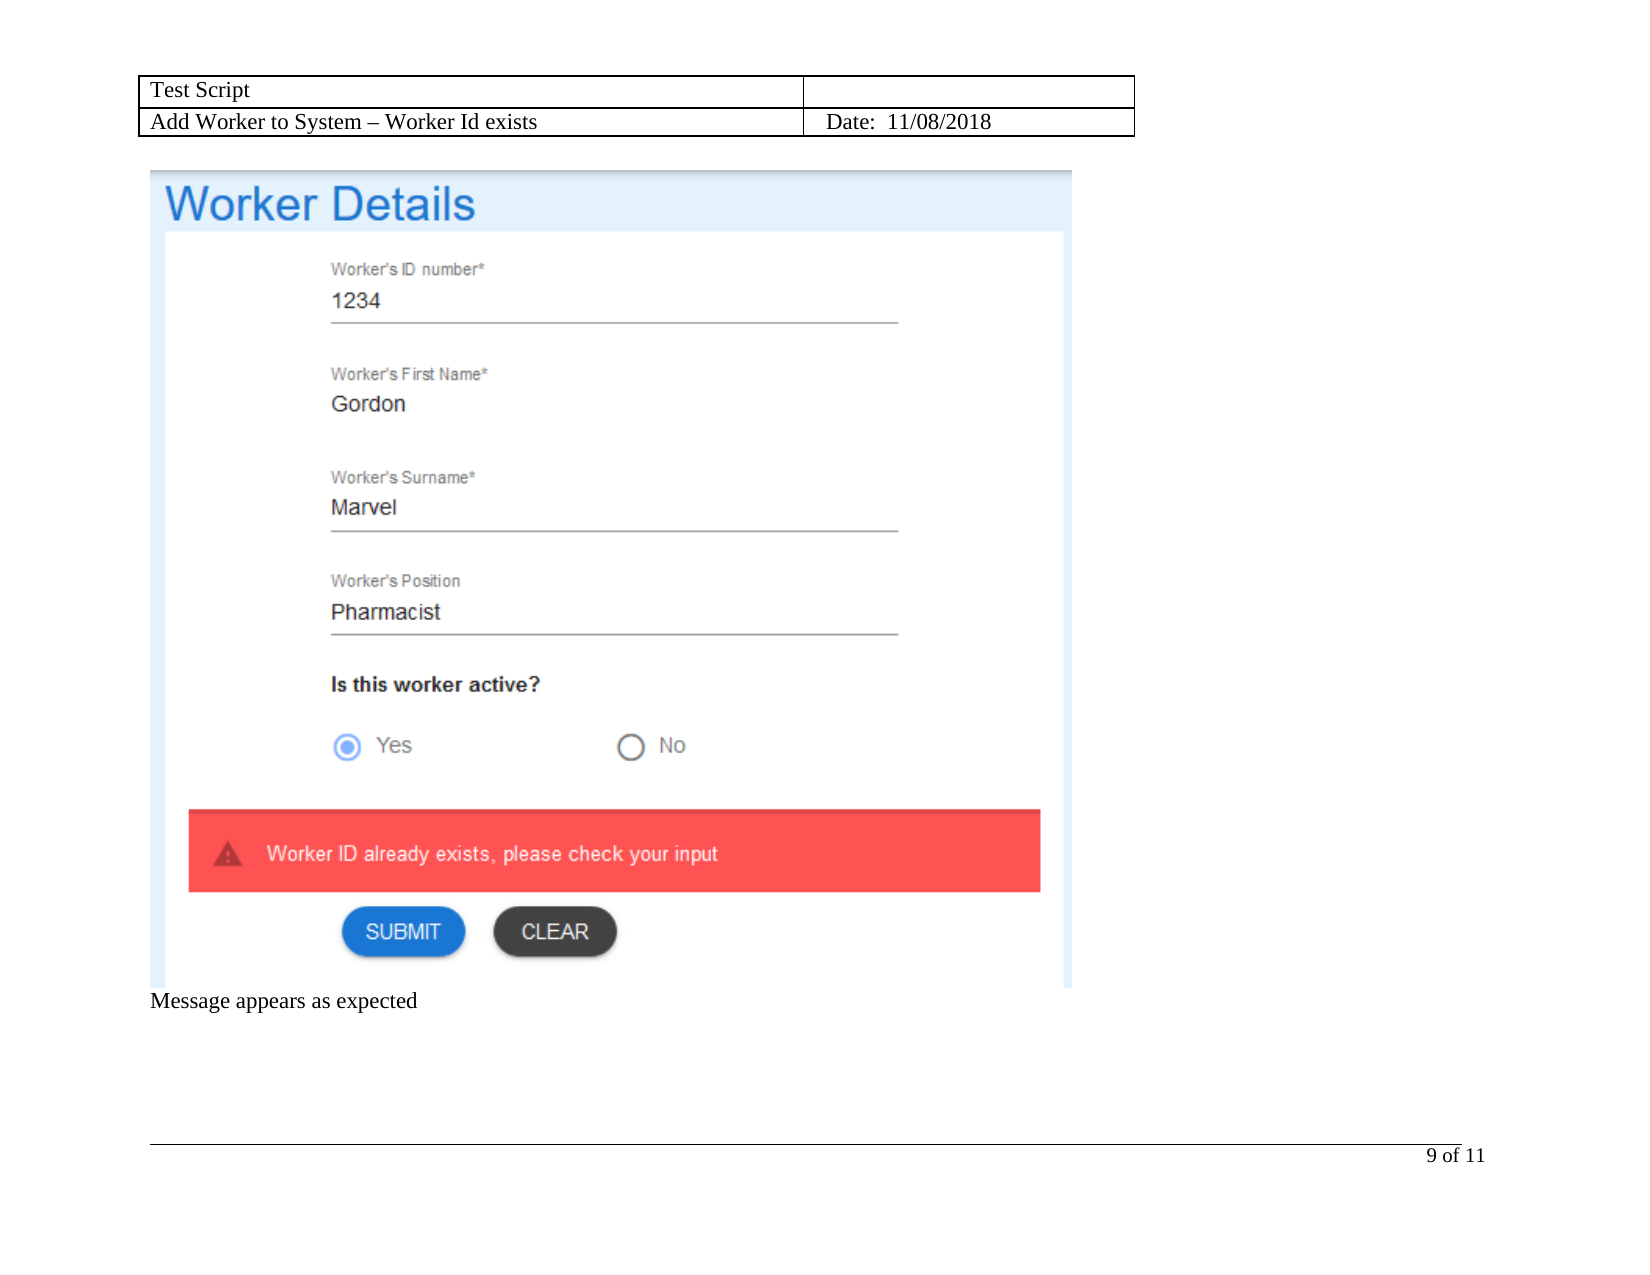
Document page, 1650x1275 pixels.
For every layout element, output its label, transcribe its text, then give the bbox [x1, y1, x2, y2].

text Message appears as expected [150, 987, 1500, 1014]
picture [150, 170, 1072, 988]
